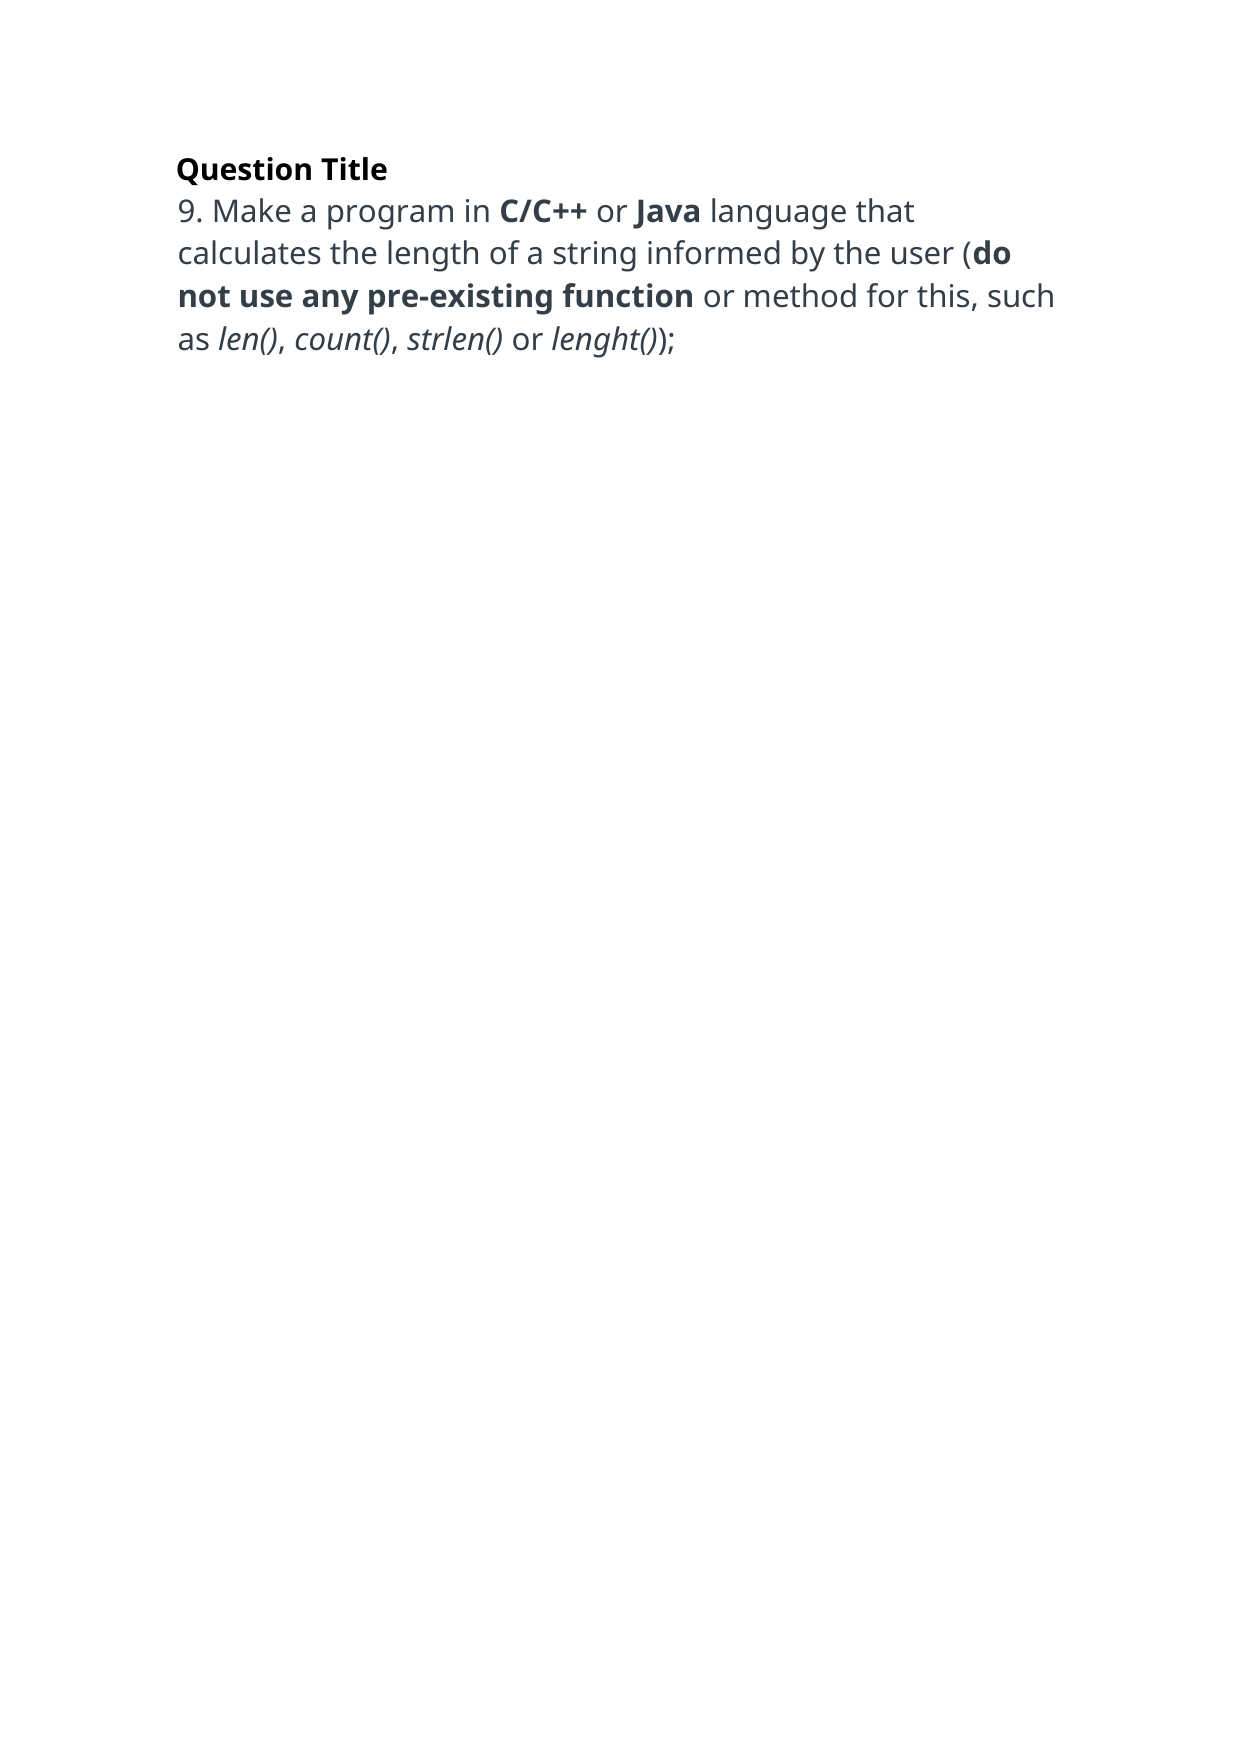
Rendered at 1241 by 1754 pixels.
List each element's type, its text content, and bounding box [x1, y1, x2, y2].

text 9. Make a program in C/C++ or Java language that calculates the length of a string informed by the user (do not use any pre-existing function or method for this, such as len(), count(), strlen() or lenght()); [177, 189, 1063, 359]
text Question Title [176, 148, 1064, 189]
